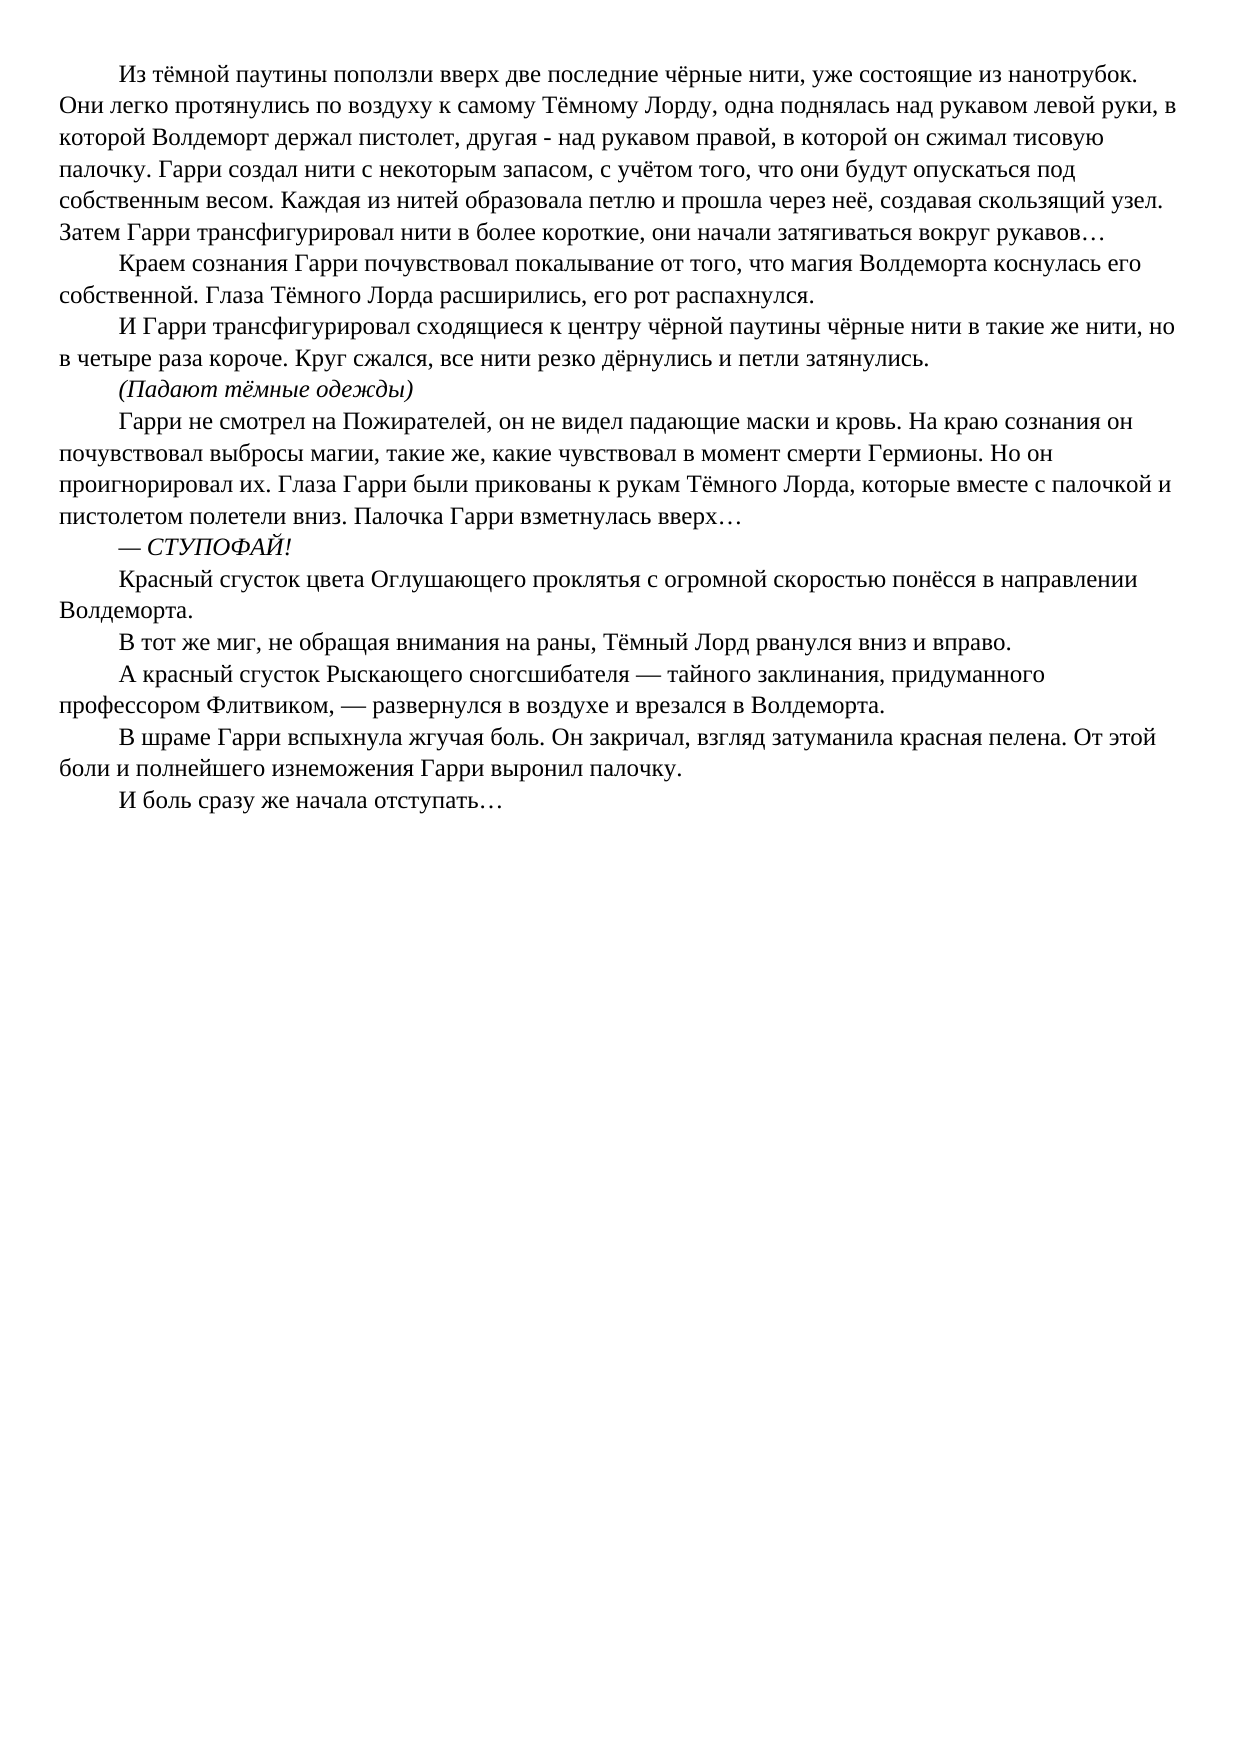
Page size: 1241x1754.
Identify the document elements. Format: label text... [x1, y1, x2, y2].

text В тот же миг, не обращая внимания на раны, Тёмный Лорд рванулся вниз и вправо. [59, 627, 1181, 656]
text Из тёмной паутины поползли вверх две последние чёрные нити, уже состоящие из нанотрубок. Они легко протянулись по воздуху к самому Тёмному Лорду, одна поднялась над рукавом левой руки, в которой Волдеморт держал пистолет, другая - над рукавом правой, в которой он сжимал тисовую палочку. Гарри создал нити с некоторым запасом, с учётом того, что они будут опускаться под собственным весом. Каждая из нитей образовала петлю и прошла через неё, создавая скользящий узел. Затем Гарри трансфигурировал нити в более короткие, они начали затягиваться вокруг рукавов… [59, 59, 1181, 246]
text — СТУПОФАЙ! [59, 532, 1181, 561]
text В шраме Гарри вспыхнула жгучая боль. Он закричал, взгляд затуманила красная пелена. От этой боли и полнейшего изнеможения Гарри выронил палочку. [59, 722, 1181, 782]
text (Падают тёмные одежды) [59, 374, 1181, 403]
text Гарри не смотрел на Пожирателей, он не видел падающие маски и кровь. На краю сознания он почувствовал выбросы магии, такие же, какие чувствовал в момент смерти Гермионы. Но он проигнорировал их. Глаза Гарри были прикованы к рукам Тёмного Лорда, которые вместе с палочкой и пистолетом полетели вниз. Палочка Гарри взметнулась вверх… [59, 406, 1181, 529]
text И боль сразу же начала отступать… [59, 785, 1181, 814]
text А красный сгусток Рыскающего сногсшибателя — тайного заклинания, придуманного профессором Флитвиком, — развернулся в воздухе и врезался в Волдеморта. [59, 659, 1181, 719]
text Краем сознания Гарри почувствовал покалывание от того, что магия Волдеморта коснулась его собственной. Глаза Тёмного Лорда расширились, его рот распахнулся. [59, 248, 1181, 309]
text Красный сгусток цвета Оглушающего проклятья с огромной скоростью понёсся в направлении Волдеморта. [59, 564, 1181, 624]
text И Гарри трансфигурировал сходящиеся к центру чёрной паутины чёрные нити в такие же нити, но в четыре раза короче. Круг сжался, все нити резко дёрнулись и петли затянулись. [59, 311, 1181, 372]
